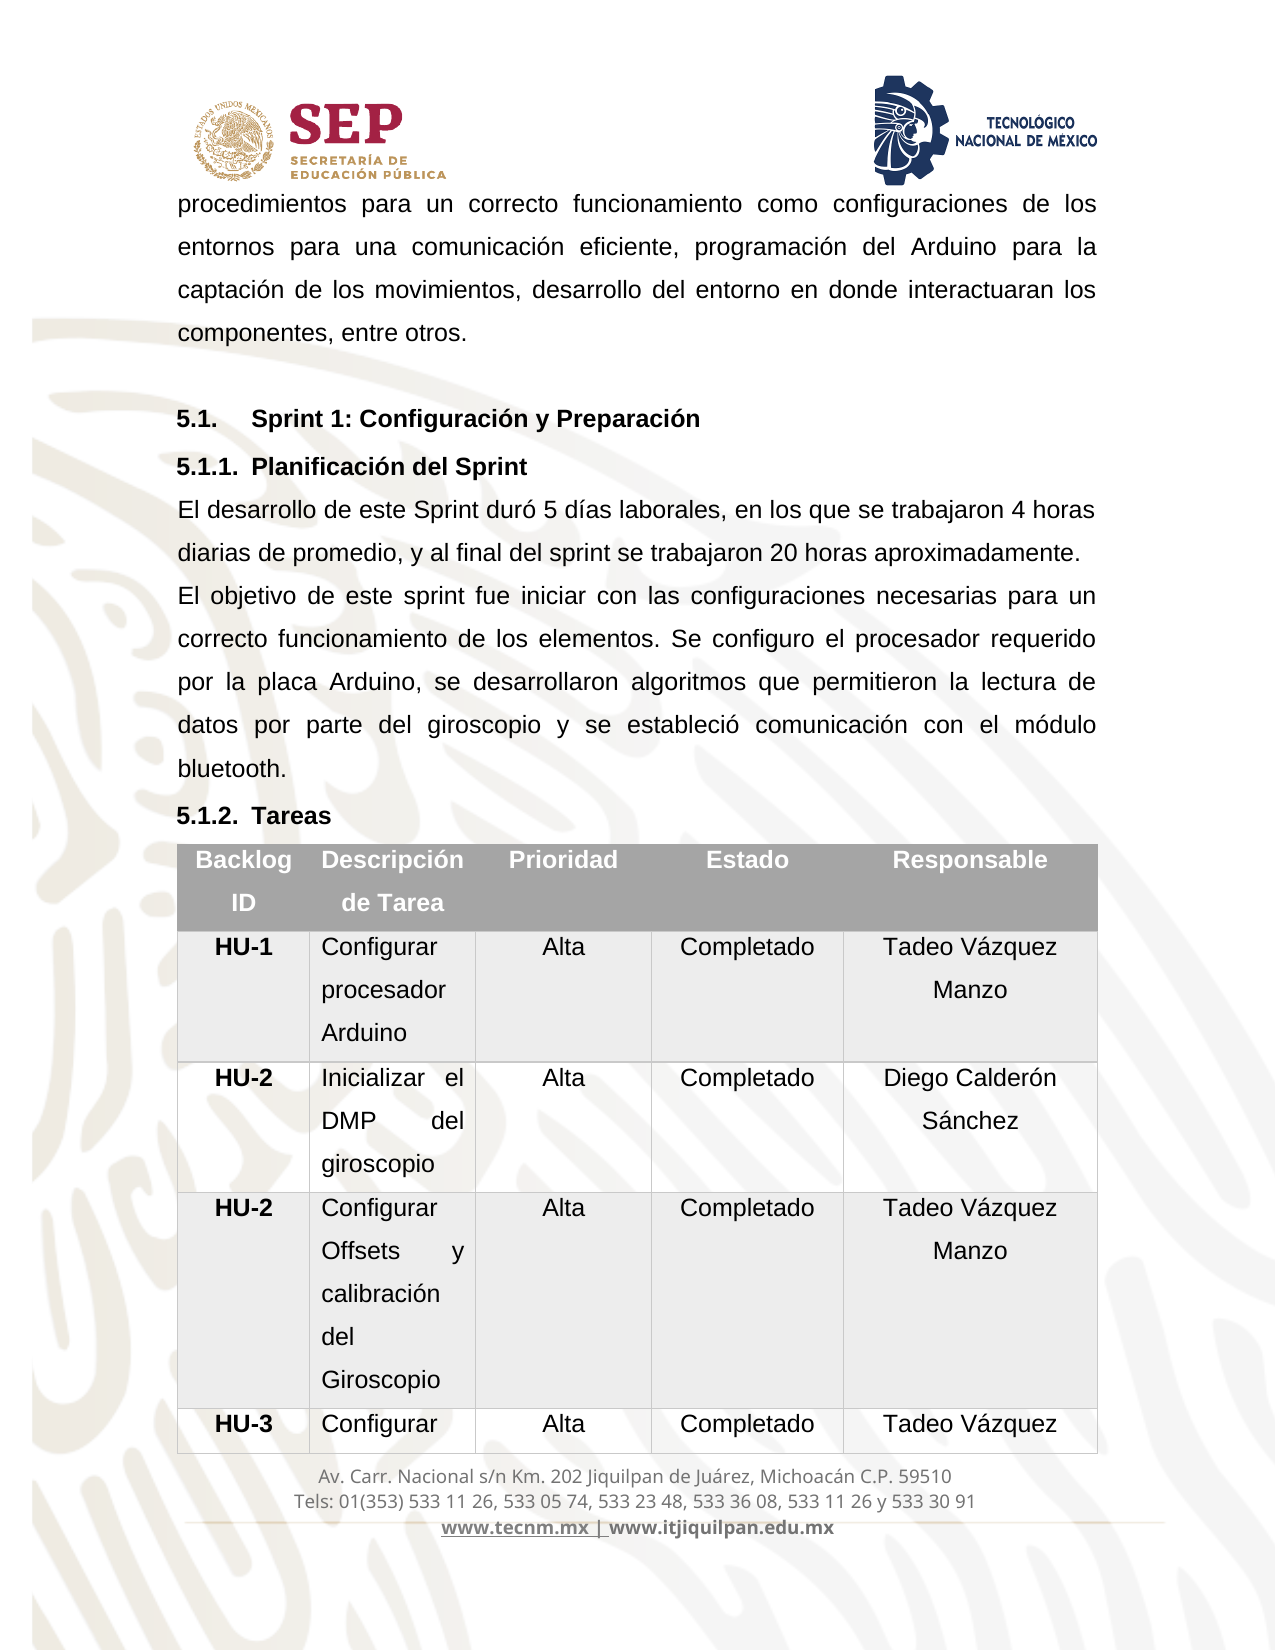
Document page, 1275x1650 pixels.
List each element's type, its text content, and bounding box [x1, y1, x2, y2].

table_header Backlog ID [178, 845, 309, 931]
text El desarrollo de este Sprint duró 5 días laborales, en los que se trabajaron 4 horas diarias de promedio, y al final del sprint se trabajaron 20 horas aproximadamente. [177, 495, 1098, 567]
text El objetivo de este sprint fue iniciar con las configuraciones necesarias para un correcto funcionamiento de los elementos. Se configuro el procesador requerido por la placa Arduino, se desarrollaron algoritmos que permitieron la lectura de datos por parte del giroscopio y se estableció comunicación con el módulo bluetooth. [177, 581, 1098, 782]
table_cell Alta [476, 1409, 651, 1452]
table_header Responsable [844, 845, 1097, 931]
table_cell Tadeo Vázquez Manzo [844, 1193, 1097, 1408]
table_cell Completado [652, 932, 843, 1061]
table_cell HU-3 [178, 1409, 309, 1452]
table_cell Completado [652, 1063, 843, 1192]
table_header Descripción de Tarea [310, 845, 475, 931]
table_cell Diego Calderón Sánchez [844, 1063, 1097, 1192]
table_cell Tadeo Vázquez Manzo [844, 1409, 1097, 1452]
subtitle Sprint 1: Configuración y Preparación [176, 404, 1098, 433]
table_cell Configurar procesador Arduino [310, 932, 475, 1061]
table_header Prioridad [476, 845, 651, 931]
subtitle Tareas [176, 801, 1098, 829]
table_cell Completado [652, 1409, 843, 1452]
table_header Estado [652, 845, 843, 931]
table_cell Completado [652, 1193, 843, 1408]
subtitle Planificación del Sprint [176, 452, 1098, 480]
picture [177, 75, 465, 189]
table_cell Configurar el módulo Bluetooth [310, 1409, 475, 1452]
table_cell Configurar Offsets y calibración del Giroscopio [310, 1193, 475, 1408]
table_cell HU-1 [178, 932, 309, 1061]
table_cell HU-2 [178, 1063, 309, 1192]
table_cell Alta [476, 1063, 651, 1192]
table_cell Alta [476, 1193, 651, 1408]
table_cell Tadeo Vázquez Manzo [844, 932, 1097, 1061]
table_cell HU-2 [178, 1193, 309, 1408]
table_cell Alta [476, 932, 651, 1061]
picture [872, 75, 1098, 186]
table_cell Inicializar el DMP del giroscopio [310, 1063, 475, 1192]
